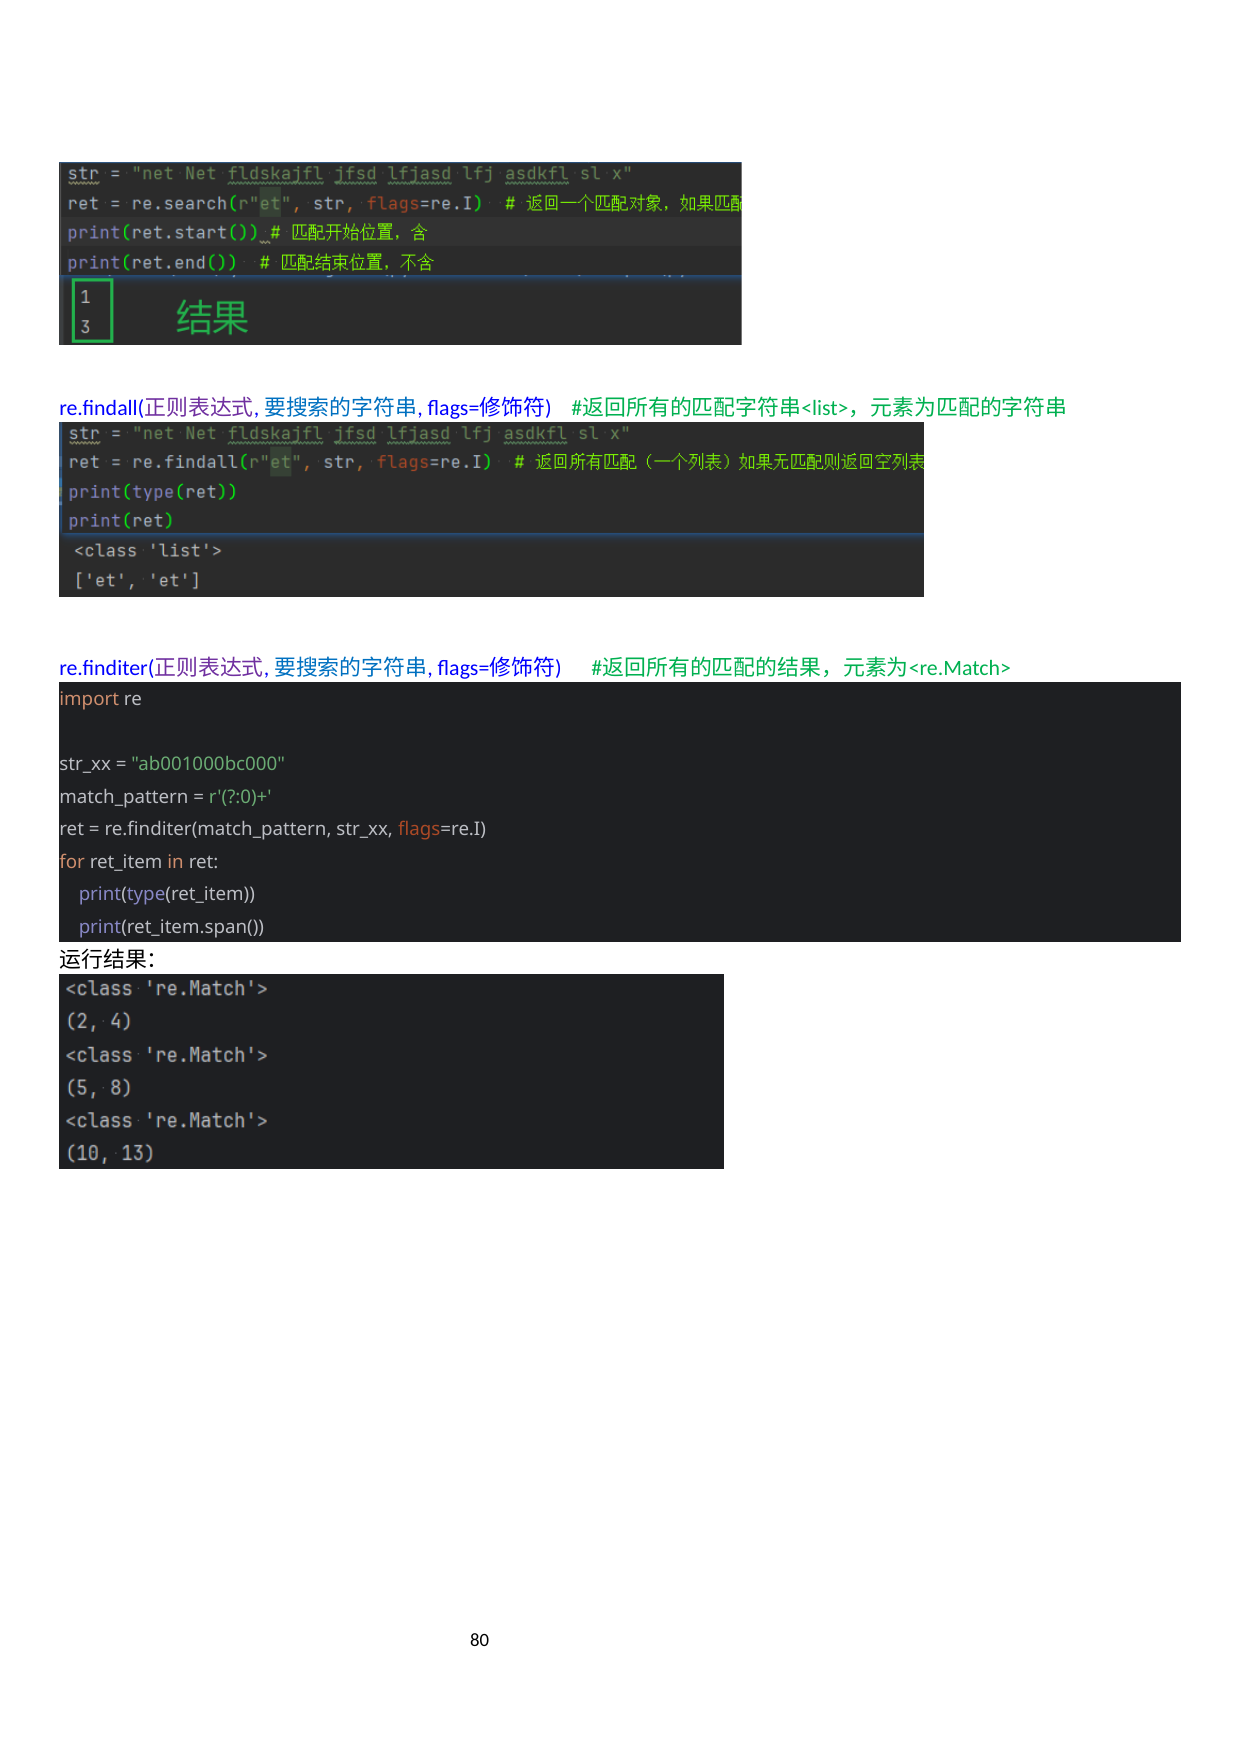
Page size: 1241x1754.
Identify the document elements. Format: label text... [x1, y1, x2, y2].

picture [59, 974, 724, 1169]
text import re str_xx = "ab001000bc000" match_pattern = r'(?:0)+' ret = re.finditer(match_pattern, str_xx, flags=re.I) for ret_item in ret: print(type(ret_item)) print(ret_item.span()) [59, 682, 1181, 942]
text 运行结果： [59, 942, 1181, 974]
text re.findall(正则表达式, 要搜索的字符串, flags=修饰符) #返回所有的匹配字符串<list>，元素为匹配的字符串 [59, 389, 1181, 422]
text re.finditer(正则表达式, 要搜索的字符串, flags=修饰符) #返回所有的匹配的结果，元素为<re.Match> [59, 649, 1181, 682]
picture [59, 162, 742, 345]
picture [59, 422, 924, 597]
